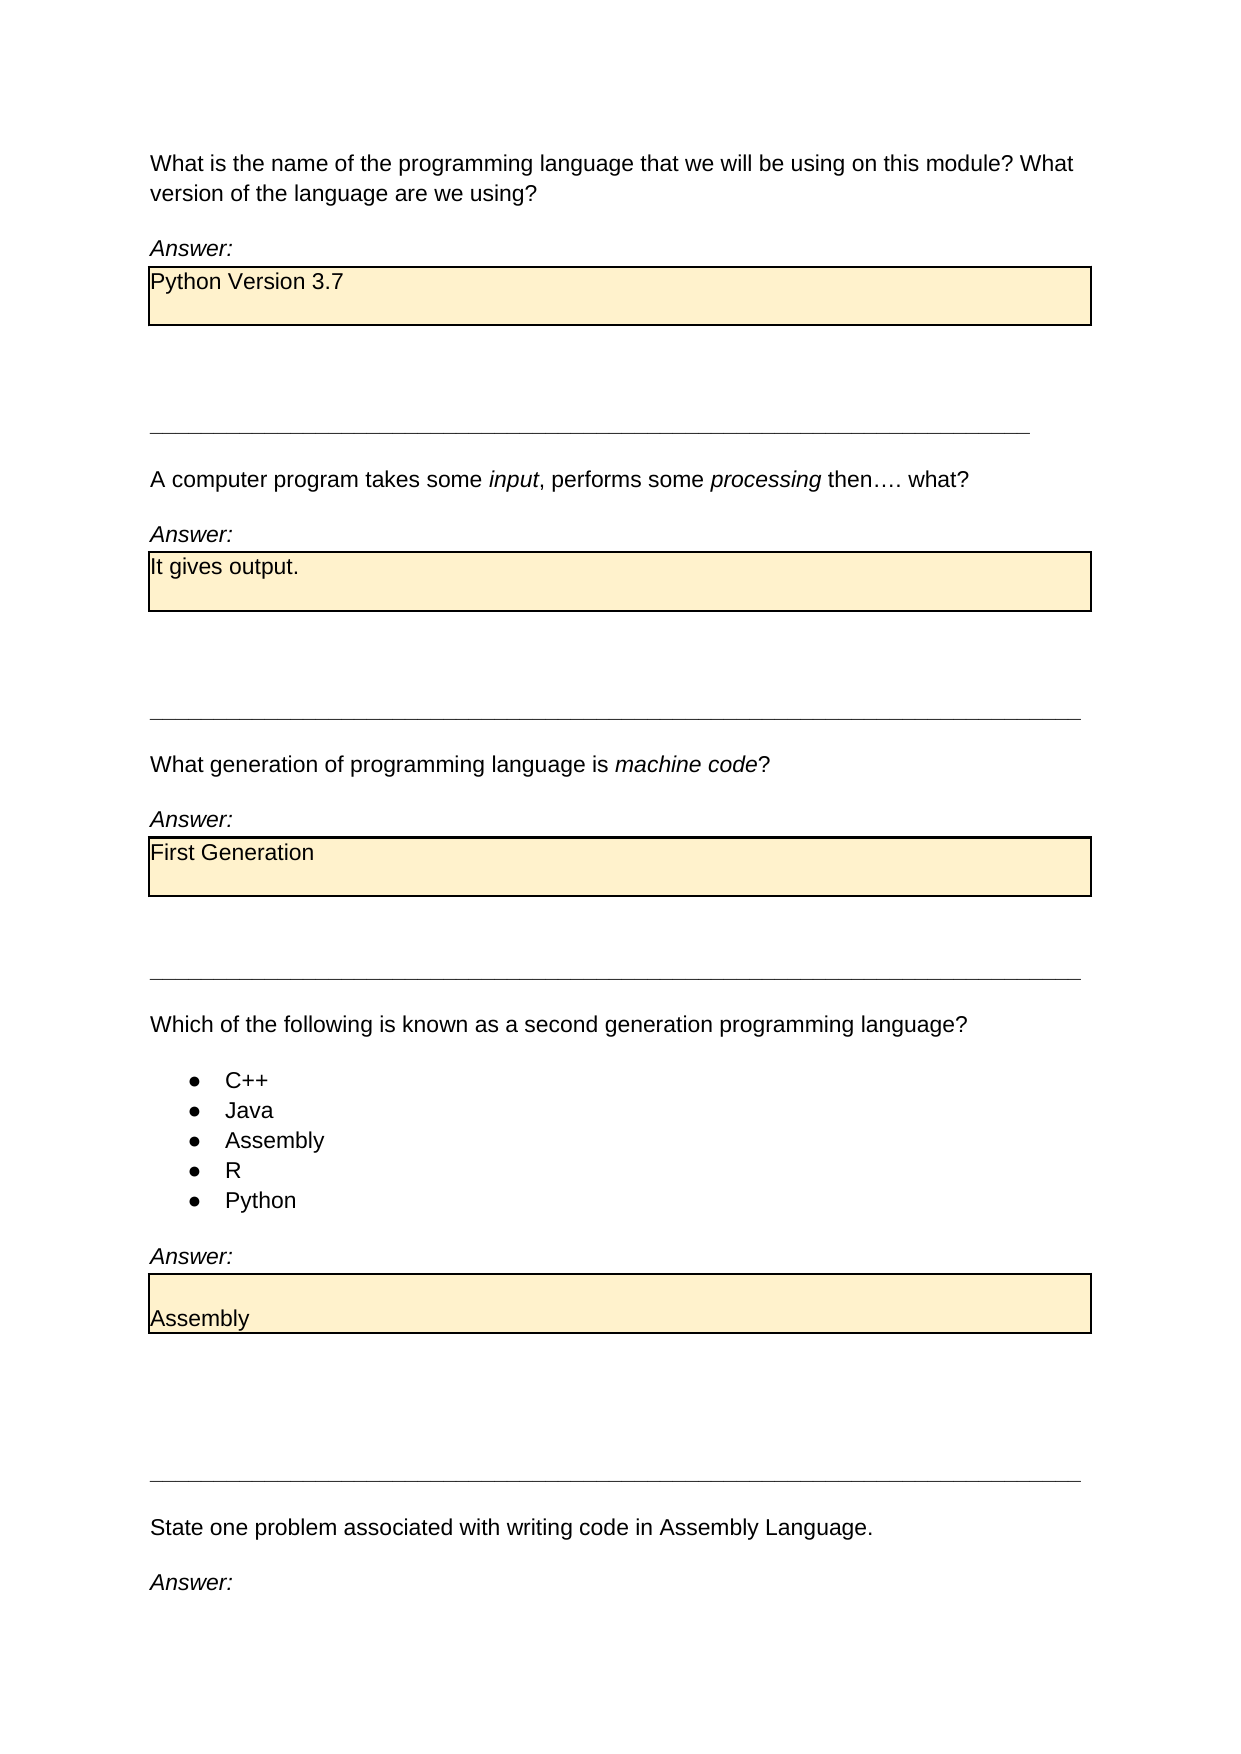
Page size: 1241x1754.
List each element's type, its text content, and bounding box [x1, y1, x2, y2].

text Assembly [150, 1303, 1090, 1332]
text A computer program takes some input, performs some processing then…. what? [150, 466, 1090, 492]
text Answer: [150, 235, 1090, 262]
list Java [187, 1097, 1090, 1123]
text It gives output. [150, 553, 1090, 579]
list R [187, 1157, 1090, 1184]
text Answer: [150, 521, 1090, 547]
text What generation of programming language is machine code? [150, 751, 1090, 777]
text What is the name of the programming language that we will be using on this module? What version of the language are we using? [150, 150, 1090, 207]
text Which of the following is known as a second generation programming language? [150, 1011, 1090, 1038]
list Python [187, 1187, 1090, 1214]
text First Generation [150, 839, 1090, 865]
list Assembly [187, 1127, 1090, 1153]
text Answer: [150, 806, 1090, 833]
text Python Version 3.7 [150, 268, 1090, 294]
text _____________________________________________________________________ [150, 410, 1090, 437]
text Answer: [150, 1569, 1090, 1595]
text State one problem associated with writing code in Assembly Language. [150, 1513, 1090, 1540]
text _________________________________________________________________________ [150, 956, 1090, 983]
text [150, 1458, 1090, 1485]
list C++ [187, 1067, 1090, 1093]
text _________________________________________________________________________ [150, 696, 1090, 722]
text Answer: [150, 1243, 1090, 1269]
